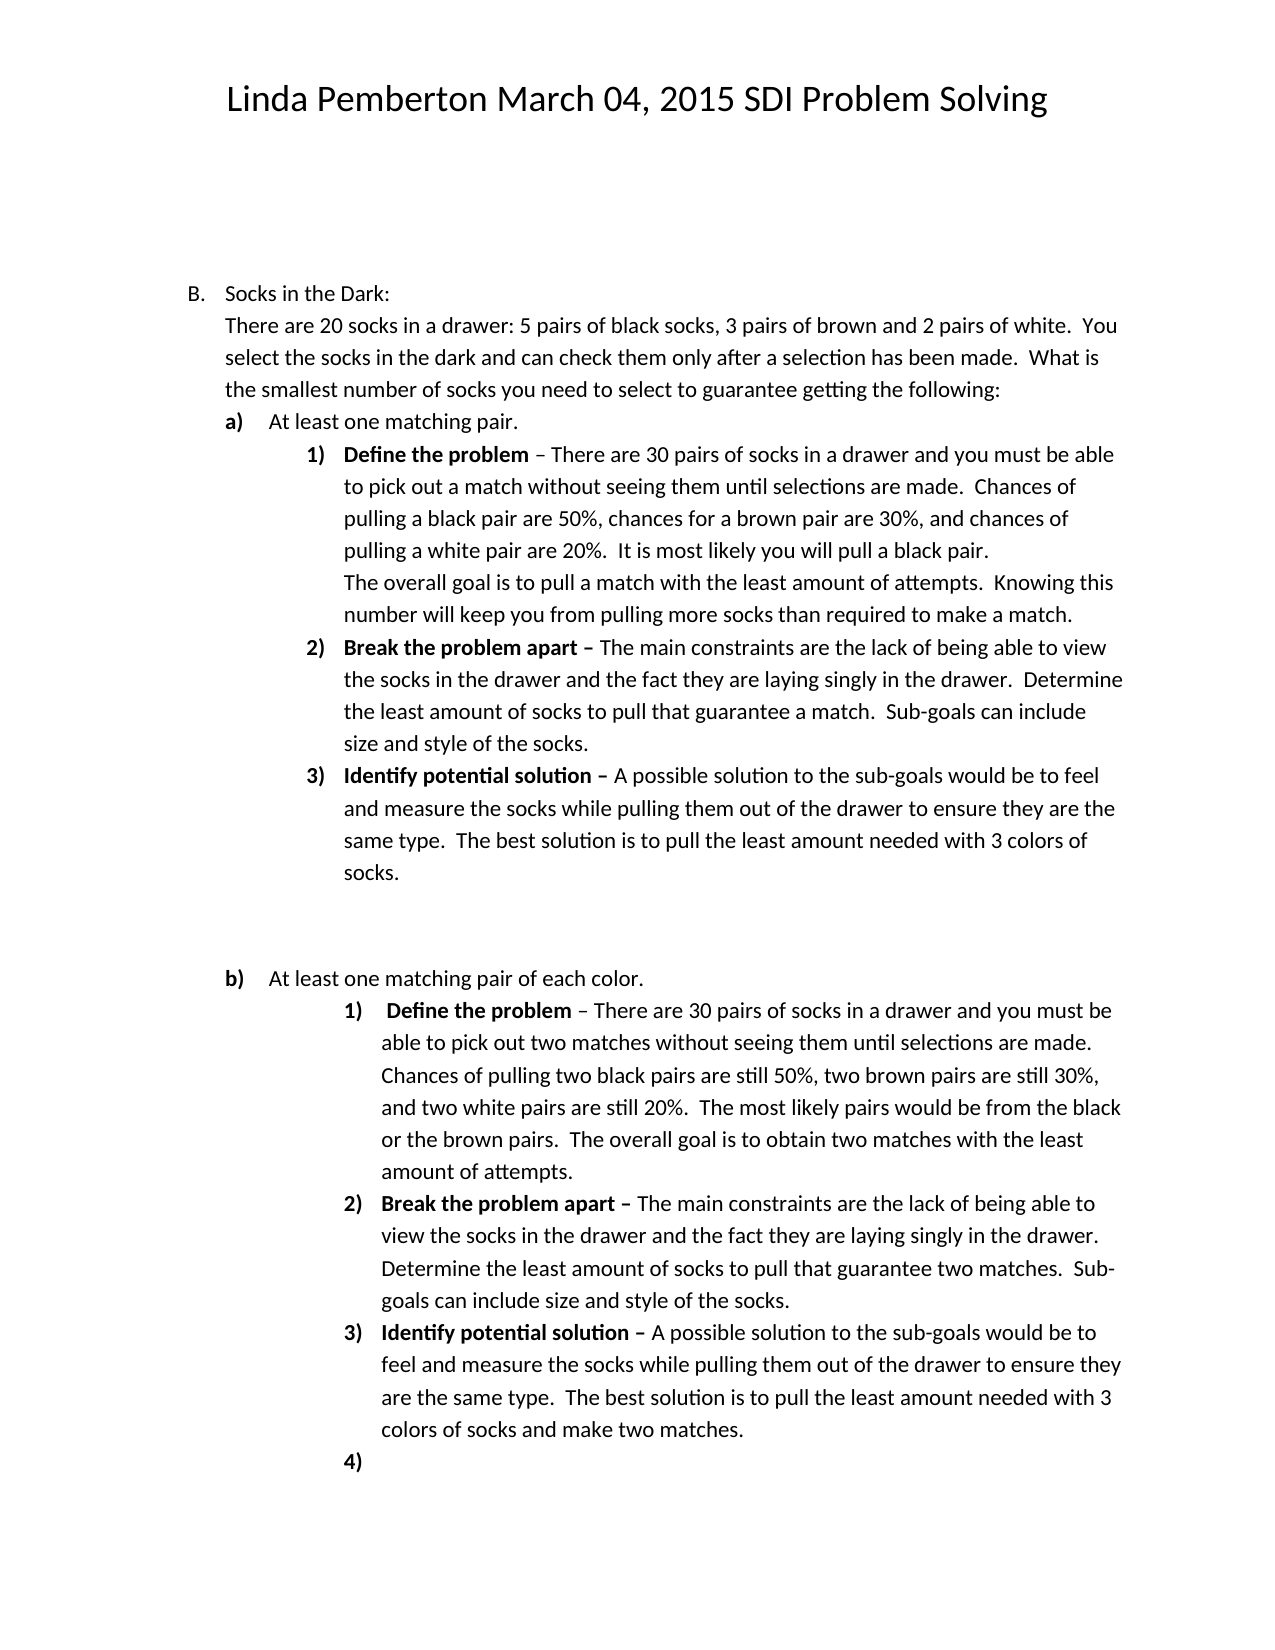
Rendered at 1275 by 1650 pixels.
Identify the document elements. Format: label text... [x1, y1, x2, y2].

list Identify potential solution – A possible solution to the sub-goals would be to feel and measure the socks while pulling them out of the drawer to ensure they are the same type. The best solution is to pull the least amount needed with 3 colors of socks. [306, 762, 1125, 886]
list Define the problem – There are 30 pairs of socks in a drawer and you must be able to pick out two matches without seeing them until selections are made. Chances of pulling two black pairs are still 50%, two brown pairs are still 30%, and two white pairs are still 20%. The most likely pairs would be from the black or the brown pairs. The overall goal is to obtain two matches with the least amount of attempts. [344, 996, 1125, 1185]
list At least one matching pair of each color. [225, 964, 1125, 992]
list At least one matching pair. [225, 407, 1125, 436]
list Break the problem apart – The main constraints are the lack of being able to view the socks in the drawer and the fact they are laying singly in the drawer. Determine the least amount of socks to pull that guarantee a match. Sub-goals can include size and style of the socks. [306, 633, 1125, 757]
list The overall goal is to pull a match with the least amount of attempts. Knowing this number will keep you from pulling more socks than required to make a match. [344, 568, 1125, 629]
list Break the problem apart – The main constraints are the lack of being able to view the socks in the drawer and the fact they are laying singly in the drawer. Determine the least amount of socks to pull that guarantee two matches. Sub-goals can include size and style of the socks. [344, 1189, 1125, 1314]
list Define the problem – There are 30 pairs of socks in a drawer and you must be able to pick out a match without seeing them until selections are made. Chances of pulling a black pair are 50%, chances for a brown pair are 30%, and chances of pulling a white pair are 20%. It is most likely you will pull a black pair. [306, 440, 1125, 564]
list There are 20 socks in a drawer: 5 pairs of black socks, 3 pairs of brown and 2 pairs of white. You select the socks in the dark and can check them only after a selection has been made. What is the smallest number of socks you need to select to guarantee getting the following: [225, 311, 1125, 403]
list Socks in the Dark: [187, 279, 1125, 307]
list Identify potential solution – A possible solution to the sub-goals would be to feel and measure the socks while pulling them out of the drawer to ensure they are the same type. The best solution is to pull the least amount needed with 3 colors of socks and make two matches. [344, 1318, 1125, 1443]
